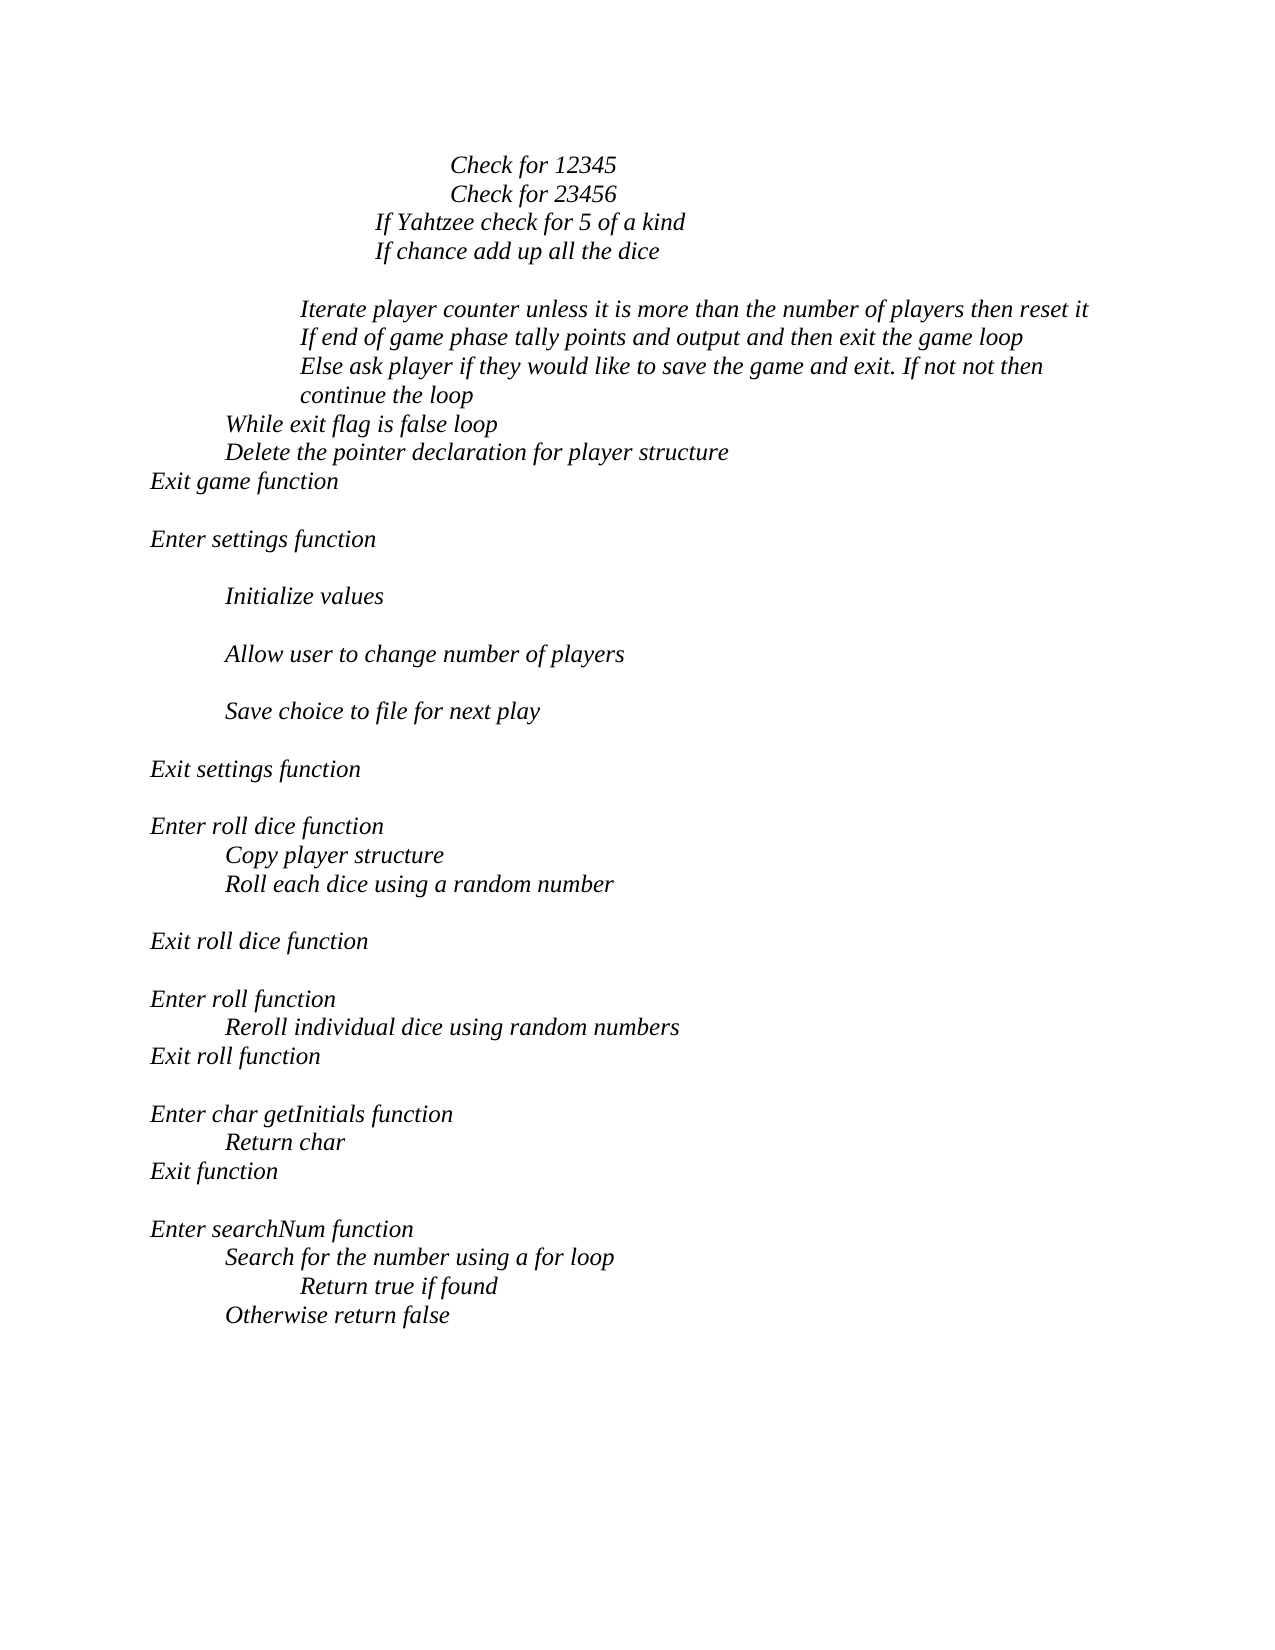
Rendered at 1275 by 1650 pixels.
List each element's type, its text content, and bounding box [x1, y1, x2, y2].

text Save choice to file for next play [150, 696, 1125, 725]
text Reroll individual dice using random numbers [150, 1012, 1125, 1041]
text Exit game function [150, 466, 1125, 495]
text Initialize values [150, 581, 1125, 610]
text Else ask player if they would like to save the game and exit. If not not then continue the loop [300, 351, 1125, 409]
text Iterate player counter unless it is more than the number of players then reset it [150, 294, 1125, 322]
text Enter char getInitials function [150, 1099, 1125, 1127]
text If Yahtzee check for 5 of a kind [150, 207, 1125, 236]
text Otherwise return false [150, 1300, 1125, 1329]
text Enter roll function [150, 984, 1125, 1012]
text Exit function [150, 1156, 1125, 1185]
text Delete the pointer declaration for player structure [150, 437, 1125, 466]
text Enter settings function [150, 524, 1125, 552]
text Exit roll function [150, 1041, 1125, 1070]
text Roll each dice using a random number [150, 869, 1125, 897]
text Enter searchNum function [150, 1214, 1125, 1242]
text If chance add up all the dice [150, 236, 1125, 265]
text While exit flag is false loop [150, 409, 1125, 437]
text Exit settings function [150, 754, 1125, 782]
text Enter roll dice function [150, 811, 1125, 840]
text Search for the number using a for loop [150, 1242, 1125, 1271]
text If end of game phase tally points and output and then exit the game loop [150, 322, 1125, 351]
text Check for 23456 [150, 179, 1125, 207]
text Return true if found [150, 1271, 1125, 1300]
text Return char [150, 1127, 1125, 1156]
text Allow user to change number of players [150, 639, 1125, 667]
text Exit roll dice function [150, 926, 1125, 955]
text Check for 12345 [150, 150, 1125, 179]
text Copy player structure [150, 840, 1125, 869]
